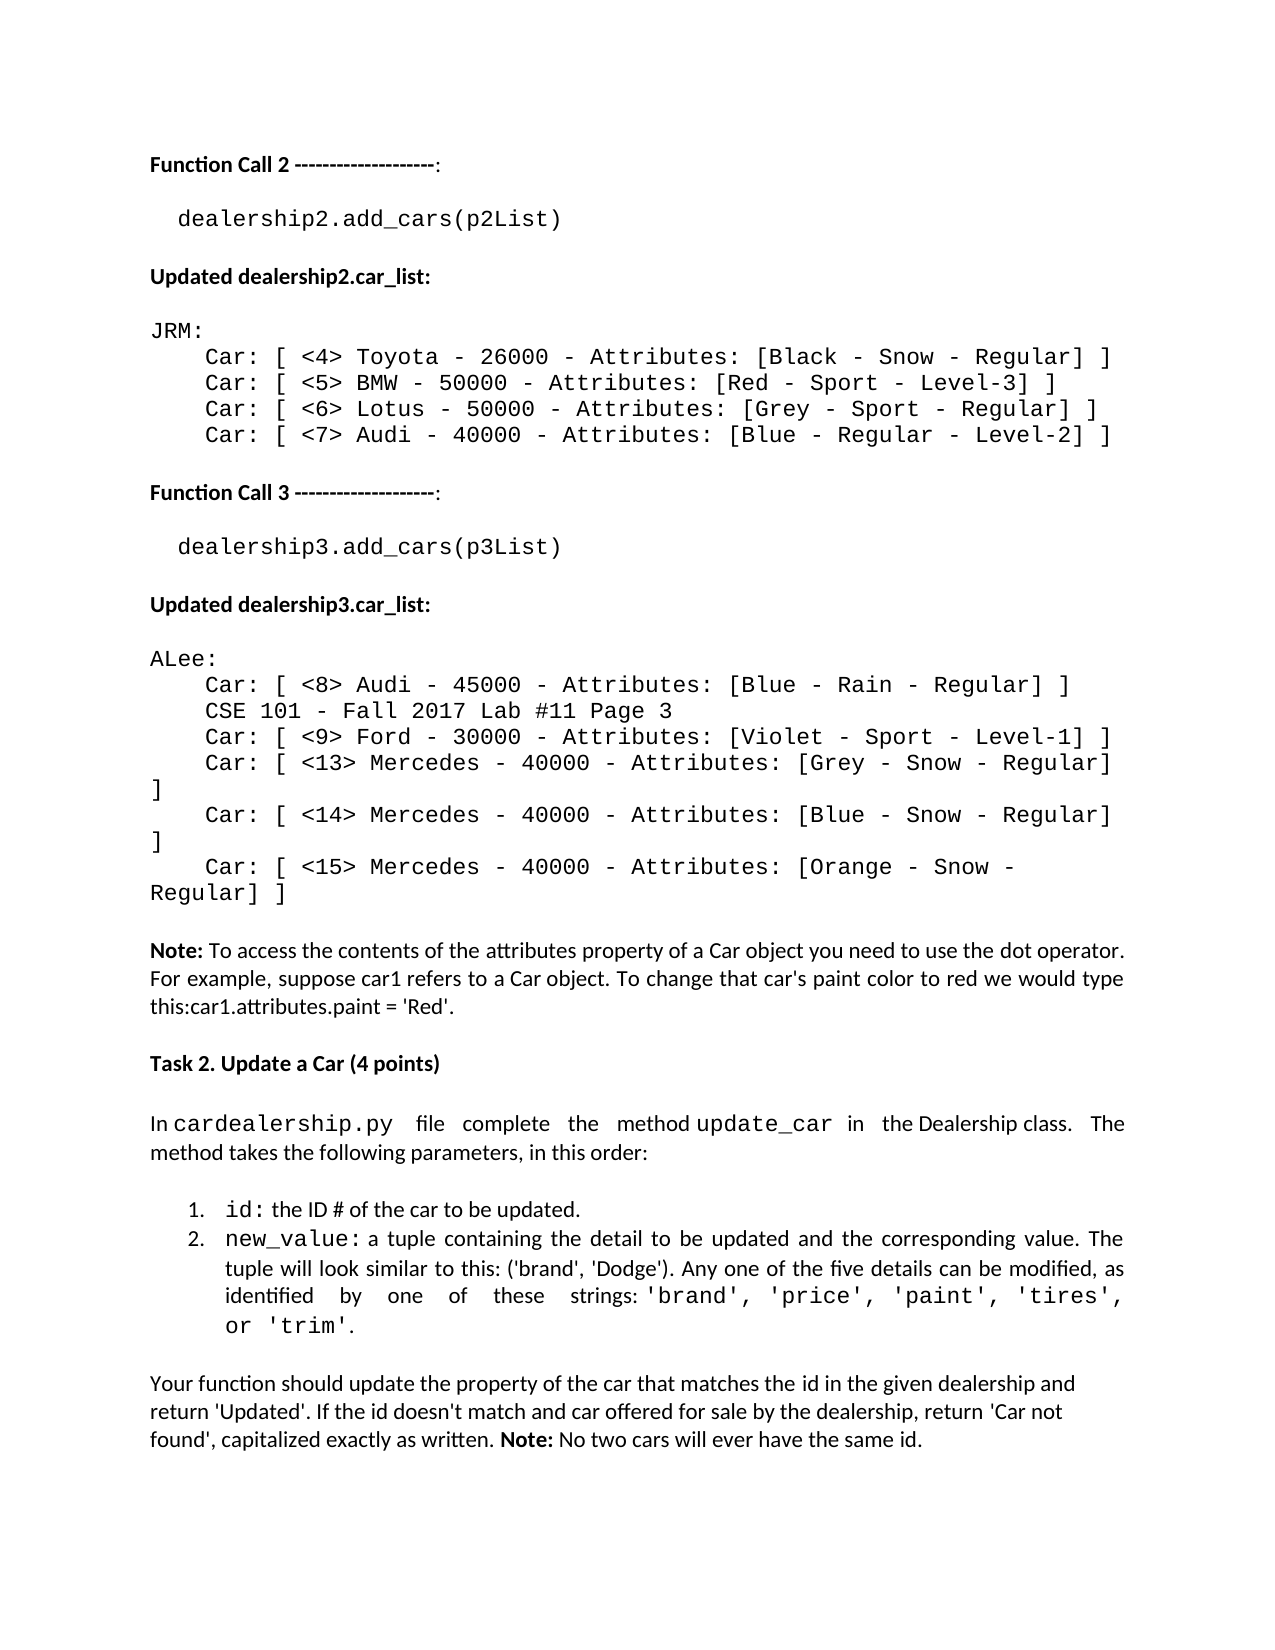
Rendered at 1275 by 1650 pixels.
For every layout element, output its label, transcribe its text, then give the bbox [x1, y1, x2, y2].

text Car: [ <8> Audi - 45000 - Attributes: [Blue - Rain - Regular] ] [150, 674, 1125, 700]
subtitle Task 2. Update a Car (4 points) [150, 1049, 1125, 1078]
text Function Call 2 --------------------: [150, 150, 1125, 178]
list new_value: a tuple containing the detail to be updated and the corresponding value. The tuple will look similar to this: ('brand', 'Dodge'). Any one of the five details can be modified, as identified by one of these strings: 'brand', 'price', 'paint', 'tires', or 'trim'. [187, 1224, 1125, 1340]
text Car: [ <6> Lotus - 50000 - Attributes: [Grey - Sport - Regular] ] [150, 397, 1125, 423]
text dealership3.add_cars(p3List) [150, 536, 1125, 561]
text Updated dealership3.car_list: [150, 591, 1125, 619]
text Car: [ <4> Toyota - 26000 - Attributes: [Black - Snow - Regular] ] [150, 345, 1125, 371]
list id: the ID # of the car to be updated. [187, 1195, 1125, 1224]
text Function Call 3 --------------------: [150, 478, 1125, 506]
text ALee: [150, 648, 1125, 674]
text Car: [ <13> Mercedes - 40000 - Attributes: [Grey - Snow - Regular] ] [150, 752, 1125, 803]
text Note: To access the contents of the attributes property of a Car object you need to use the dot operator. For example, suppose car1 refers to a Car object. To change that car's paint color to red we would type this:car1.attributes.paint = 'Red'. [150, 936, 1125, 1020]
text Your function should update the property of the car that matches the id in the given dealership and return 'Updated'. If the id doesn't match and car offered for sale by the dealership, return 'Car not found', capitalized exactly as written. Note: No two cars will ever have the same id. [150, 1369, 1125, 1453]
text Car: [ <5> BMW - 50000 - Attributes: [Red - Sport - Level-3] ] [150, 371, 1125, 397]
text JRM: [150, 319, 1125, 345]
text Car: [ <7> Audi - 40000 - Attributes: [Blue - Regular - Level-2] ] [150, 423, 1125, 449]
text In cardealership.py file complete the method update_car in the Dealership class. The method takes the following parameters, in this order: [150, 1109, 1125, 1166]
text Car: [ <14> Mercedes - 40000 - Attributes: [Blue - Snow - Regular] ] [150, 803, 1125, 855]
text Updated dealership2.car_list: [150, 262, 1125, 290]
text Car: [ <9> Ford - 30000 - Attributes: [Violet - Sport - Level-1] ] [150, 726, 1125, 752]
text dealership2.add_cars(p2List) [150, 207, 1125, 233]
text Car: [ <15> Mercedes - 40000 - Attributes: [Orange - Snow - Regular] ] [150, 855, 1125, 907]
text CSE 101 - Fall 2017 Lab #11 Page 3 [150, 700, 1125, 726]
